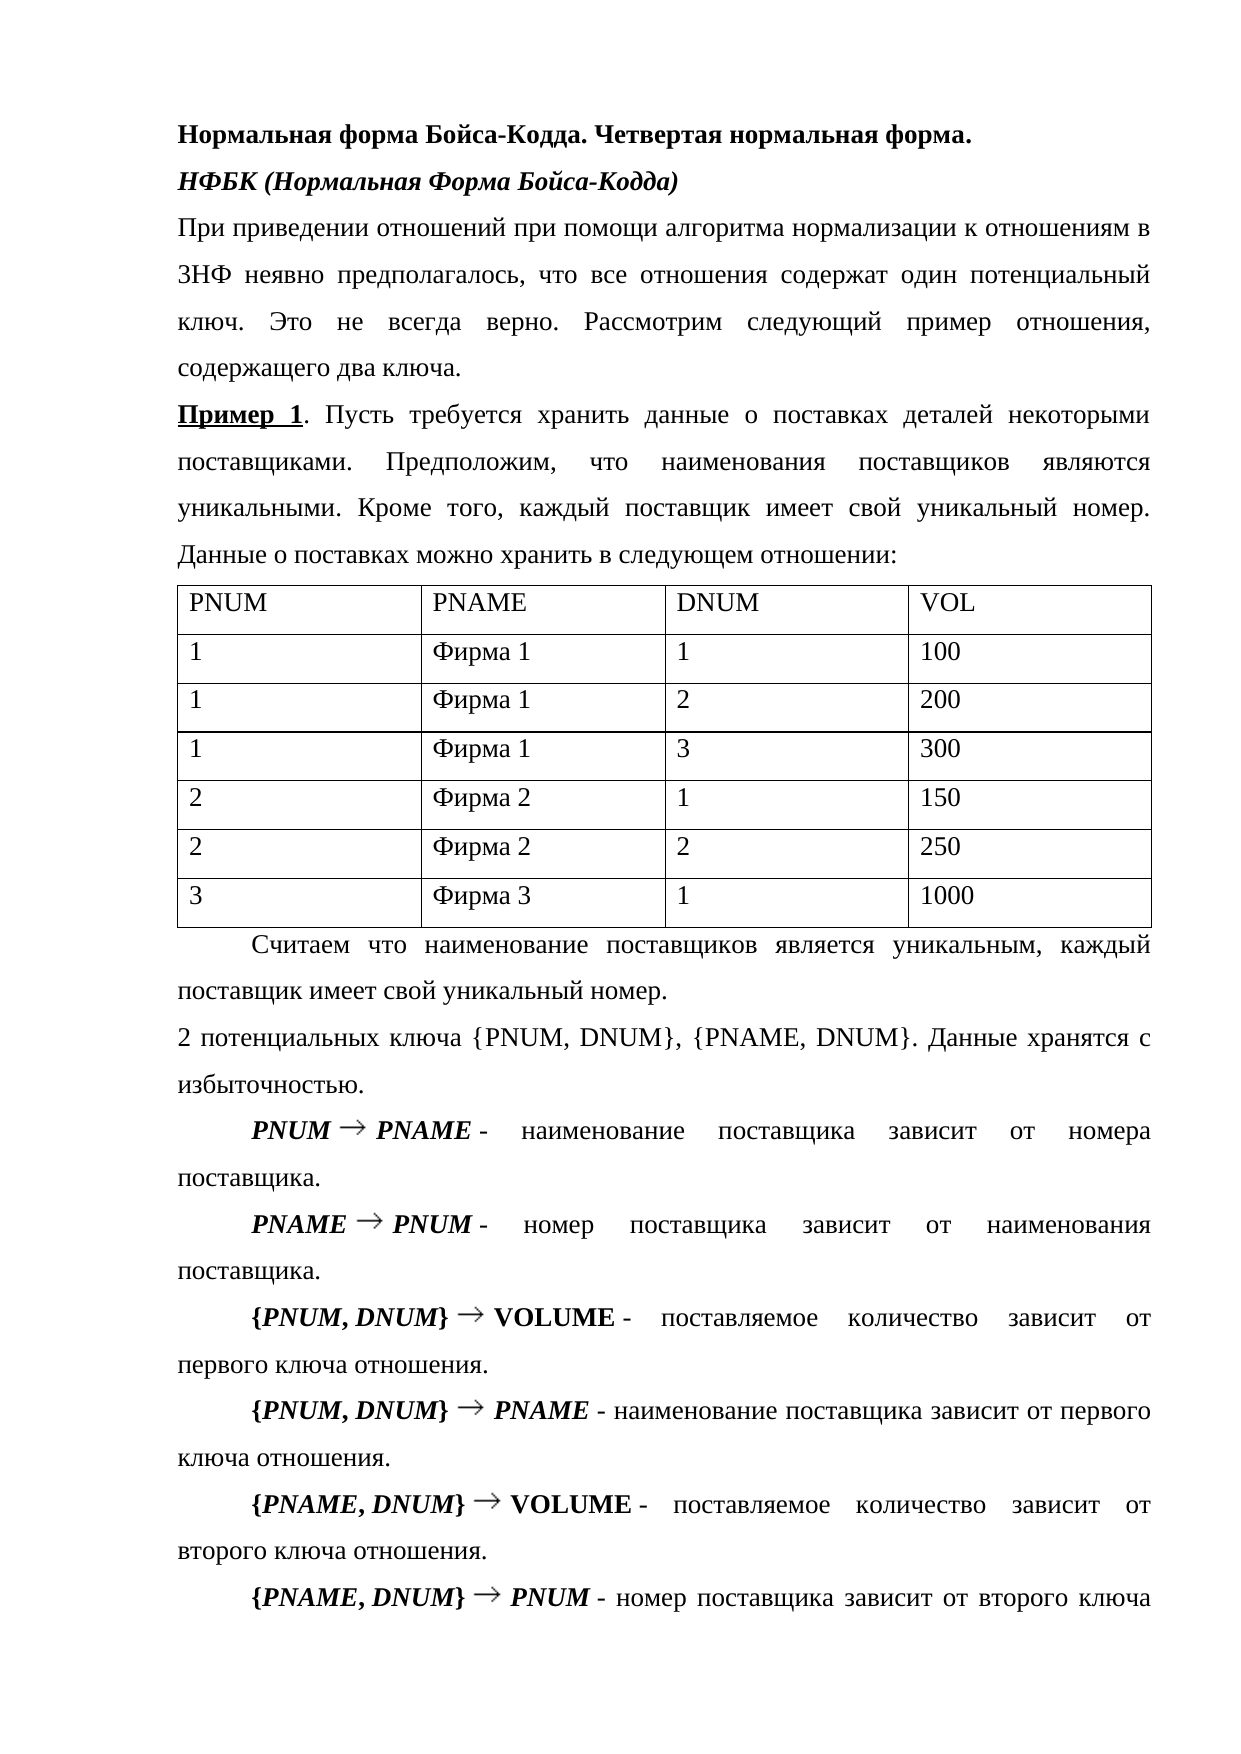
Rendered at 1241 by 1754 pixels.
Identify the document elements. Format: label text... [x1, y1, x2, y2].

table_cell Фирма 1 [422, 635, 665, 682]
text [177, 1581, 1152, 1612]
table_cell 1 [178, 684, 421, 731]
text Пример 1. Пусть требуется хранить данные о поставках деталей некоторыми поставщиками. Предположим, что наименования поставщиков являются уникальными. Кроме того, каждый поставщик имеет свой уникальный номер. Данные о поставках можно хранить в следующем отношении: [177, 398, 1152, 569]
table_cell 100 [909, 635, 1151, 682]
text При приведении отношений при помощи алгоритма нормализации к отношениям в 3НФ неявно предполагалось, что все отношения содержат один потенциальный ключ. Это не всегда верно. Рассмотрим следующий пример отношения, содержащего два ключа. [177, 211, 1152, 383]
picture [337, 1117, 369, 1140]
picture [455, 1397, 487, 1420]
table_cell 1 [666, 879, 908, 927]
table_cell 2 [178, 830, 421, 878]
table_cell Фирма 3 [422, 879, 665, 927]
table_cell Фирма 1 [422, 684, 665, 731]
table_cell 1 [178, 733, 421, 780]
picture [472, 1491, 504, 1514]
table_cell 300 [909, 733, 1151, 780]
picture [472, 1584, 504, 1607]
text Считаем что наименование поставщиков является уникальным, каждый поставщик имеет свой уникальный номер. [177, 928, 1152, 1006]
text PNAME PNUM - номер поставщика зависит от наименования поставщика. [177, 1208, 1152, 1286]
text {PNUM, DNUM} PNAME - наименование поставщика зависит от первого ключа отношения. [177, 1394, 1152, 1472]
table_cell 2 [178, 781, 421, 829]
text Нормальная форма Бойса-Кодда. Четвертая нормальная форма. [177, 118, 1152, 149]
text PNUM PNAME - наименование поставщика зависит от номера поставщика. [177, 1114, 1152, 1192]
picture [455, 1304, 487, 1327]
table_header PNUM [178, 586, 421, 634]
table_cell 2 [666, 830, 908, 878]
table_cell 1 [178, 635, 421, 682]
table_header DNUM [666, 586, 908, 634]
table_header VOL [909, 586, 1151, 634]
table_cell Фирма 2 [422, 830, 665, 878]
text 2 потенциальных ключа {PNUM, DNUM}, {PNAME, DNUM}. Данные хранятся с избыточностью. [177, 1021, 1152, 1099]
text НФБК (Нормальная Форма Бойса-Кодда) [177, 165, 1152, 196]
table_cell 2 [666, 684, 908, 731]
table_header PNAME [422, 586, 665, 634]
table_cell 1 [666, 635, 908, 682]
table_cell Фирма 1 [422, 733, 665, 780]
text {PNAME, DNUM} VOLUME - поставляемое количество зависит от второго ключа отношения. [177, 1488, 1152, 1566]
table_cell Фирма 2 [422, 781, 665, 829]
text {PNUM, DNUM} VOLUME - поставляемое количество зависит от первого ключа отношения. [177, 1301, 1152, 1379]
table_cell 150 [909, 781, 1151, 829]
table_cell 3 [666, 733, 908, 780]
table_cell 1 [666, 781, 908, 829]
table_cell 1000 [909, 879, 1151, 927]
picture [354, 1211, 386, 1234]
table_cell 3 [178, 879, 421, 927]
table_cell 250 [909, 830, 1151, 878]
table_cell 200 [909, 684, 1151, 731]
